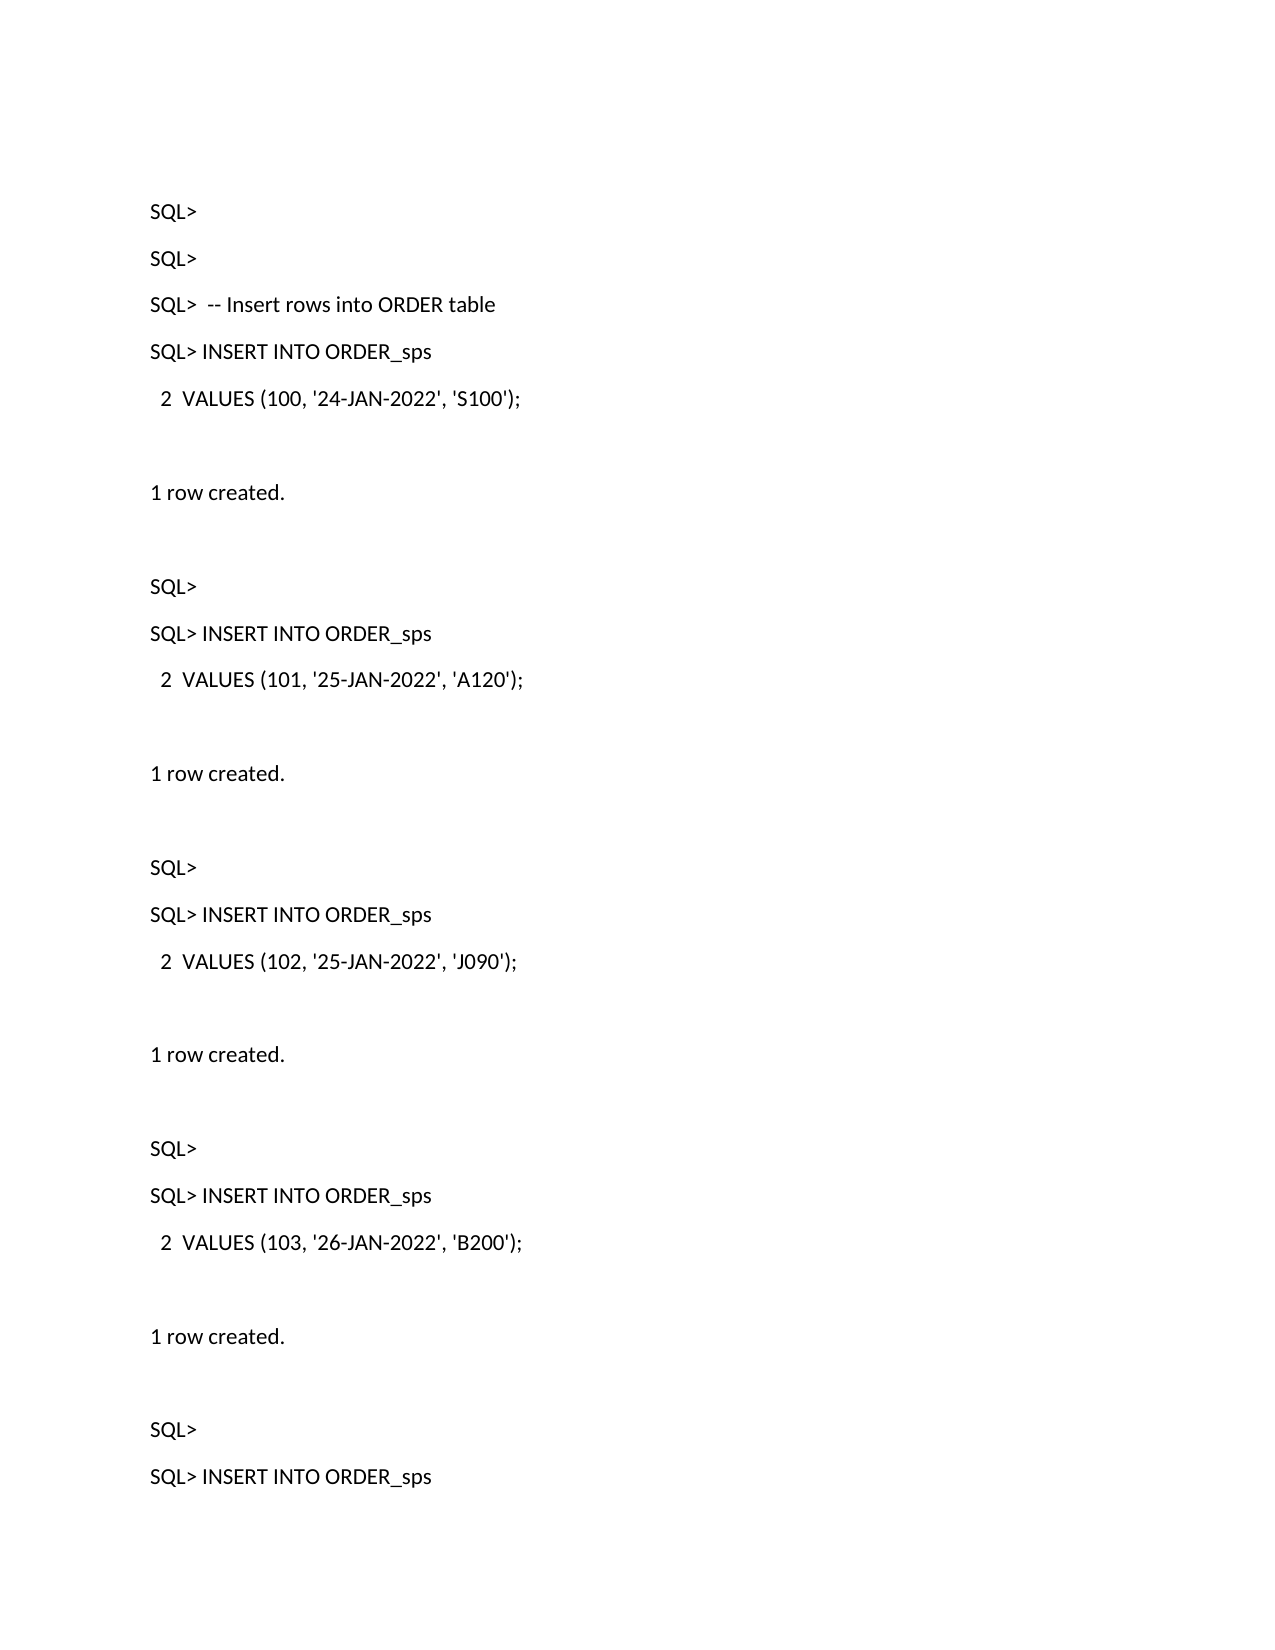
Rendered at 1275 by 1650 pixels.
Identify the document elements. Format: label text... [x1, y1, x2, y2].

text SQL> INSERT INTO ORDER_sps [150, 619, 1125, 647]
text SQL> [150, 244, 1125, 272]
text 1 row created. [150, 1041, 1125, 1069]
text SQL> [150, 197, 1125, 225]
text 1 row created. [150, 1322, 1125, 1350]
text 2 VALUES (103, '26-JAN-2022', 'B200'); [150, 1228, 1125, 1256]
text 1 row created. [150, 478, 1125, 506]
text 1 row created. [150, 759, 1125, 787]
text 2 VALUES (101, '25-JAN-2022', 'A120'); [150, 666, 1125, 694]
text SQL> INSERT INTO ORDER_sps [150, 1462, 1125, 1491]
text SQL> INSERT INTO ORDER_sps [150, 337, 1125, 366]
text SQL> INSERT INTO ORDER_sps [150, 1181, 1125, 1209]
text SQL> [150, 1134, 1125, 1162]
text SQL> -- Insert rows into ORDER table [150, 291, 1125, 319]
text SQL> [150, 572, 1125, 600]
text SQL> INSERT INTO ORDER_sps [150, 900, 1125, 928]
text SQL> [150, 1416, 1125, 1444]
text 2 VALUES (102, '25-JAN-2022', 'J090'); [150, 947, 1125, 975]
text 2 VALUES (100, '24-JAN-2022', 'S100'); [150, 384, 1125, 412]
text SQL> [150, 853, 1125, 881]
